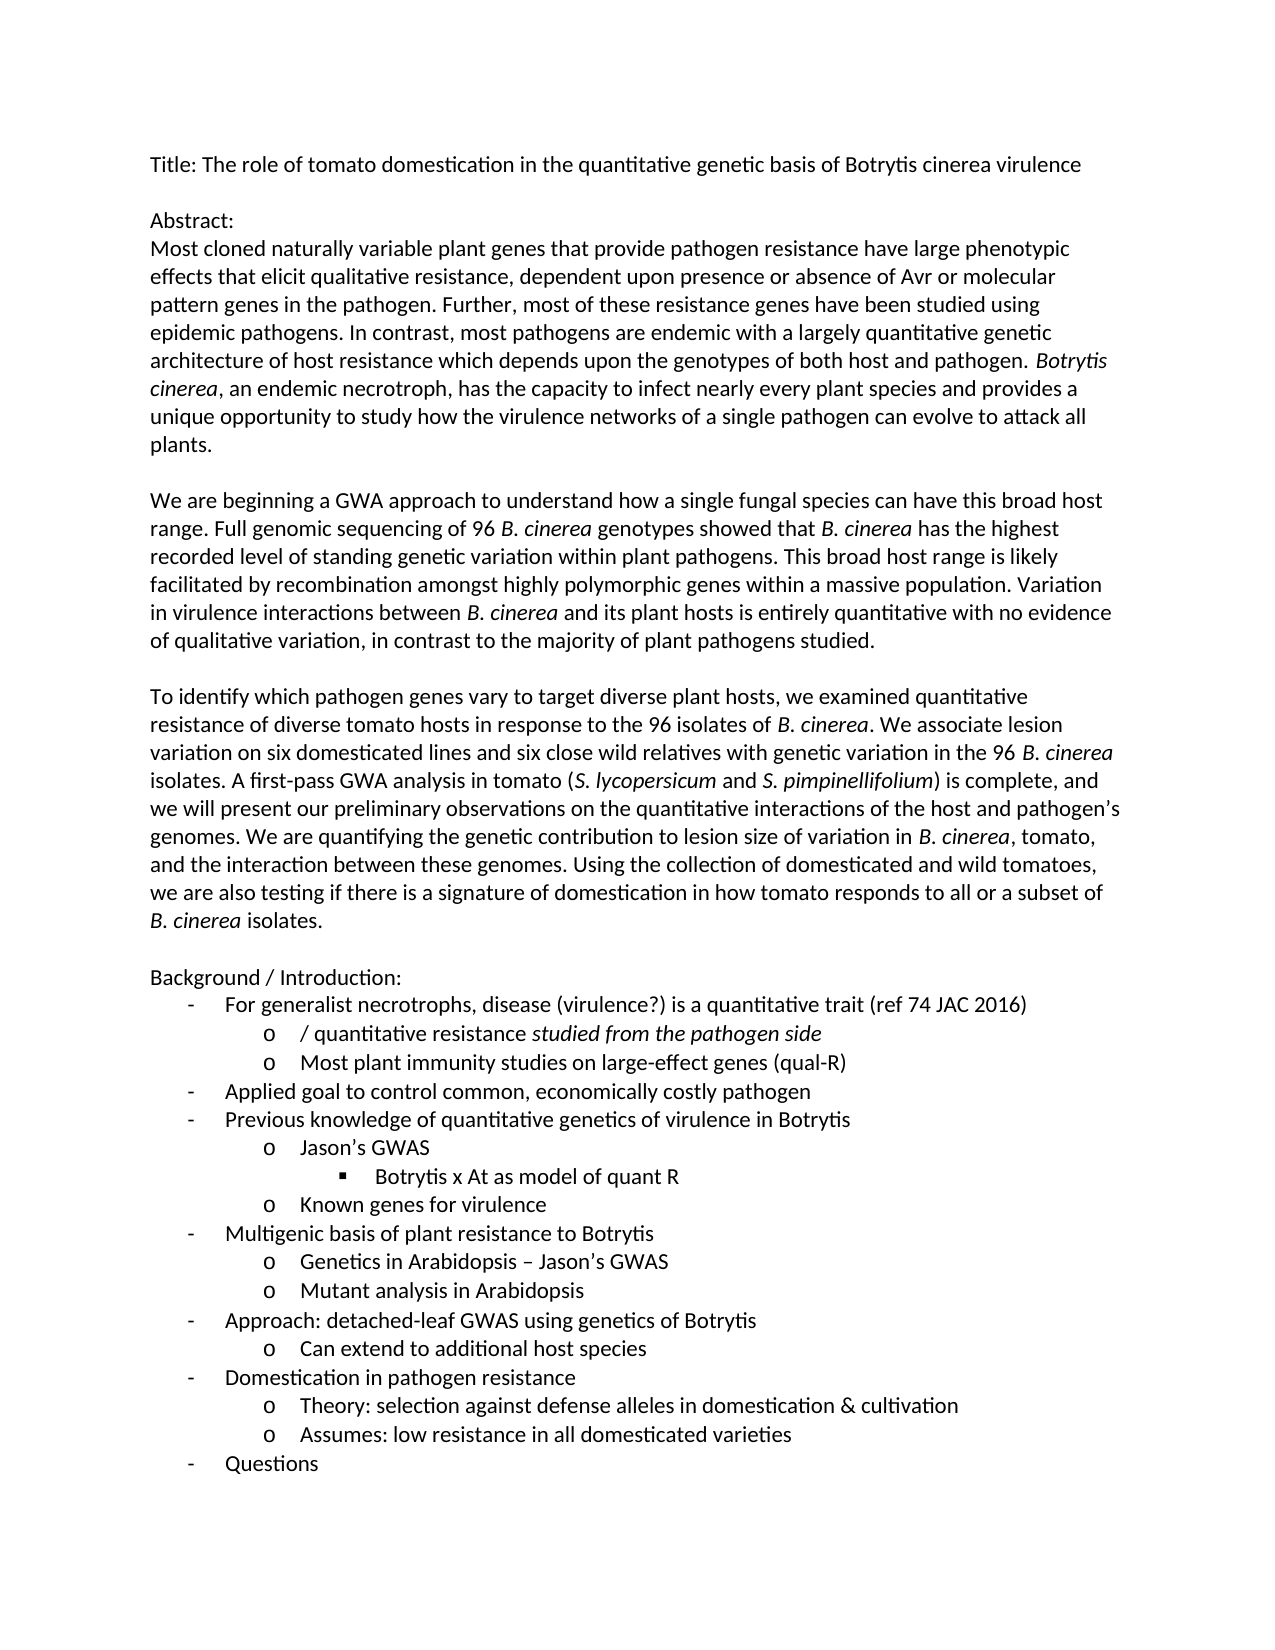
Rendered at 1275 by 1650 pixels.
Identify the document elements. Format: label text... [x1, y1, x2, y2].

text Title: The role of tomato domestication in the quantitative genetic basis of Botrytis cinerea virulence [150, 150, 1125, 178]
text Most cloned naturally variable plant genes that provide pathogen resistance have large phenotypic effects that elicit qualitative resistance, dependent upon presence or absence of Avr or molecular pattern genes in the pathogen. Further, most of these resistance genes have been studied using epidemic pathogens. In contrast, most pathogens are endemic with a largely quantitative genetic architecture of host resistance which depends upon the genotypes of both host and pathogen. Botrytis cinerea, an endemic necrotroph, has the capacity to infect nearly every plant species and provides a unique opportunity to study how the virulence networks of a single pathogen can evolve to attack all plants. [150, 234, 1125, 458]
list Questions [187, 1449, 1125, 1477]
list Applied goal to control common, economically costly pathogen [187, 1077, 1125, 1105]
list Multigenic basis of plant resistance to Botrytis [187, 1219, 1125, 1247]
list Approach: detached-leaf GWAS using genetics of Botrytis [187, 1306, 1125, 1334]
list Can extend to additional host species [262, 1334, 1125, 1363]
list Domestication in pathogen resistance [187, 1363, 1125, 1391]
list Assumes: low resistance in all domesticated varieties [262, 1420, 1125, 1449]
list Previous knowledge of quantitative genetics of virulence in Botrytis [187, 1105, 1125, 1133]
text We are beginning a GWA approach to understand how a single fungal species can have this broad host range. Full genomic sequencing of 96 B. cinerea genotypes showed that B. cinerea has the highest recorded level of standing genetic variation within plant pathogens. This broad host range is likely facilitated by recombination amongst highly polymorphic genes within a massive population. Variation in virulence interactions between B. cinerea and its plant hosts is entirely quantitative with no evidence of qualitative variation, in contrast to the majority of plant pathogens studied. [150, 486, 1125, 654]
list Theory: selection against defense alleles in domestication & cultivation [262, 1391, 1125, 1420]
list / quantitative resistance studied from the pathogen side [262, 1019, 1125, 1048]
list Jason’s GWAS [262, 1133, 1125, 1162]
list Known genes for virulence [262, 1190, 1125, 1219]
text Background / Introduction: [150, 963, 1125, 991]
list Most plant immunity studies on large-effect genes (qual-R) [262, 1048, 1125, 1077]
list Botrytis x At as model of quant R [337, 1162, 1125, 1190]
list For generalist necrotrophs, disease (virulence?) is a quantitative trait (ref 74 JAC 2016) [187, 991, 1125, 1019]
list Mutant analysis in Arabidopsis [262, 1277, 1125, 1306]
text To identify which pathogen genes vary to target diverse plant hosts, we examined quantitative resistance of diverse tomato hosts in response to the 96 isolates of B. cinerea. We associate lesion variation on six domesticated lines and six close wild relatives with genetic variation in the 96 B. cinerea isolates. A first-pass GWA analysis in tomato (S. lycopersicum and S. pimpinellifolium) is complete, and we will present our preliminary observations on the quantitative interactions of the host and pathogen’s genomes. We are quantifying the genetic contribution to lesion size of variation in B. cinerea, tomato, and the interaction between these genomes. Using the collection of domesticated and wild tomatoes, we are also testing if there is a signature of domestication in how tomato responds to all or a subset of B. cinerea isolates. [150, 682, 1125, 934]
list Genetics in Arabidopsis – Jason’s GWAS [262, 1247, 1125, 1277]
text Abstract: [150, 206, 1125, 234]
